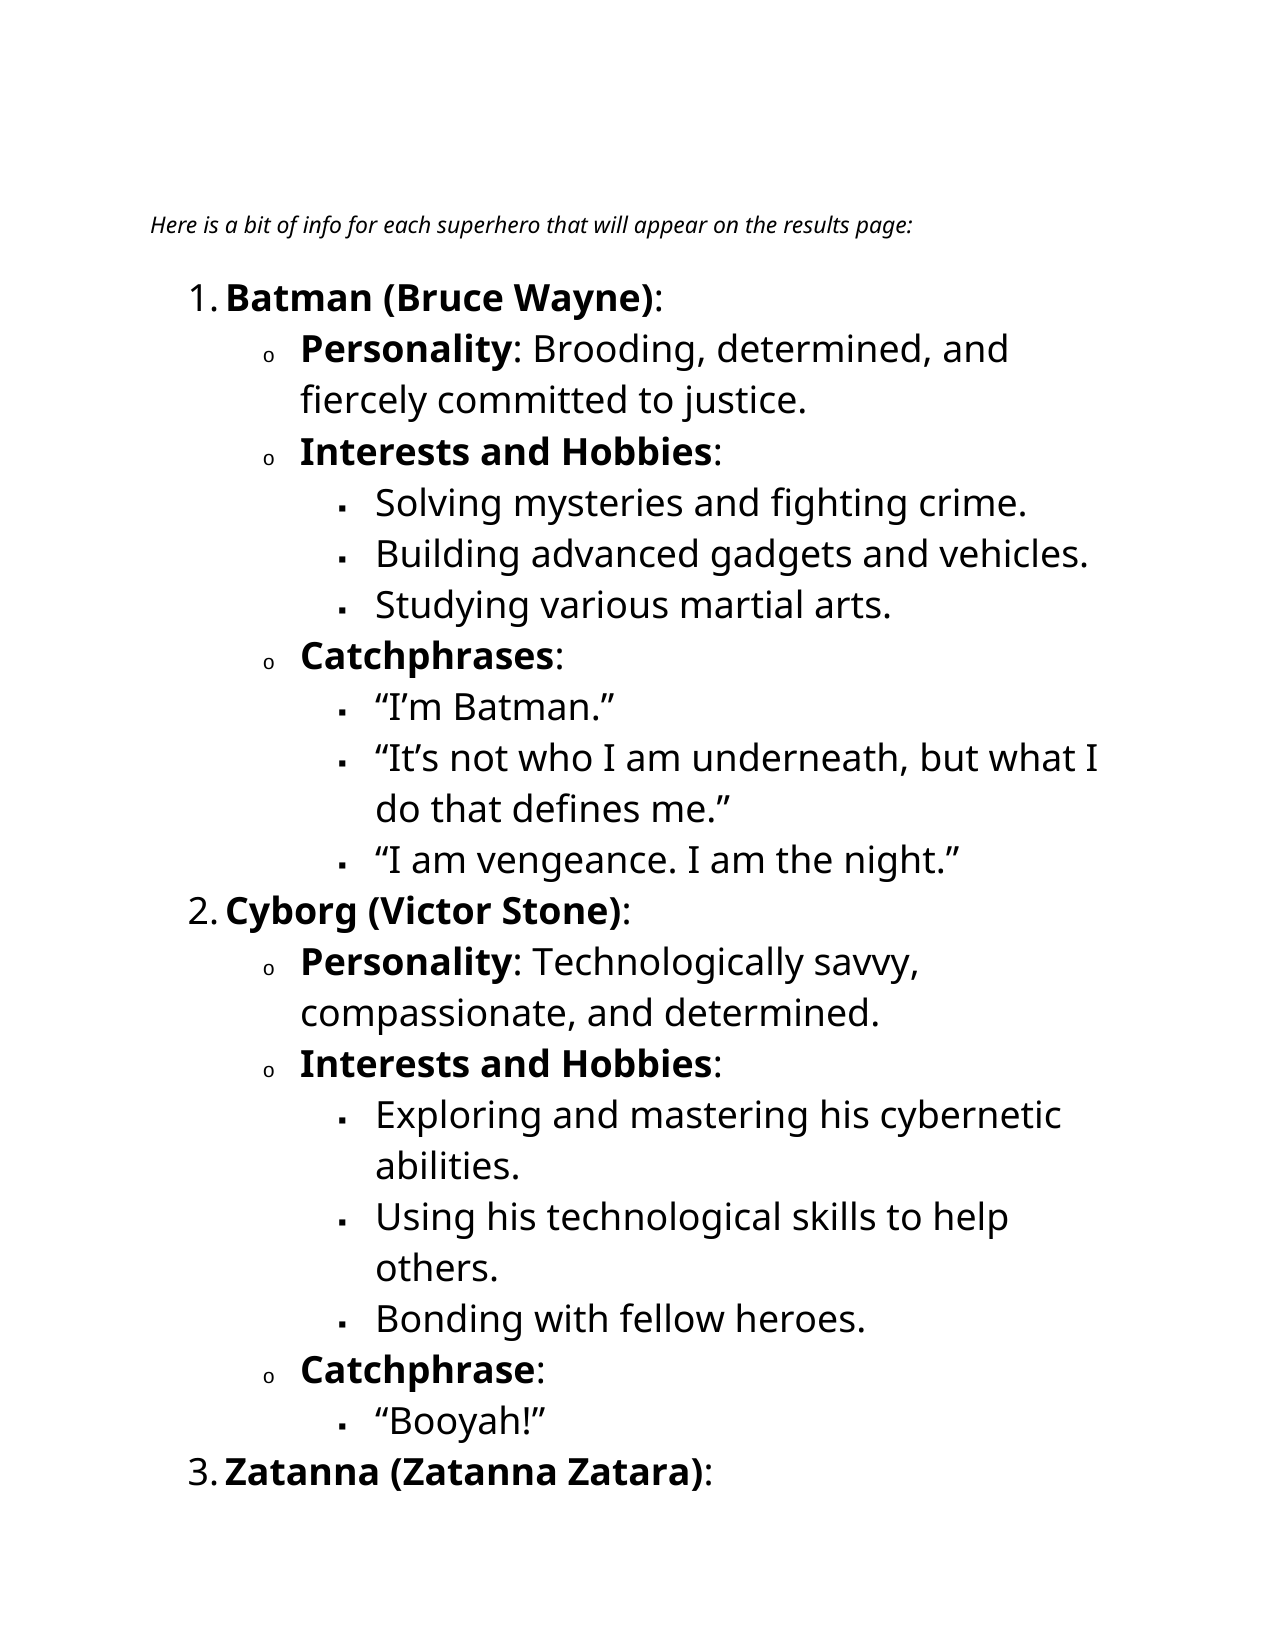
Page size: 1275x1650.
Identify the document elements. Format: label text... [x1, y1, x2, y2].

list Exploring and mastering his cybernetic abilities. [337, 1088, 1125, 1190]
list Interests and Hobbies: [262, 425, 1125, 476]
list “I’m Batman.” [337, 680, 1125, 731]
list Interests and Hobbies: [262, 1037, 1125, 1088]
text Here is a bit of info for each superhero that will appear on the results page: [150, 209, 1125, 240]
list Zatanna (Zatanna Zatara): [187, 1446, 1125, 1497]
list Catchphrase: [262, 1343, 1125, 1394]
list “It’s not who I am underneath, but what I do that defines me.” [337, 731, 1125, 833]
list Studying various martial arts. [337, 578, 1125, 629]
list Catchphrases: [262, 629, 1125, 680]
list Building advanced gadgets and vehicles. [337, 527, 1125, 578]
list Solving mysteries and fighting crime. [337, 476, 1125, 527]
list “Booyah!” [337, 1394, 1125, 1446]
list Batman (Bruce Wayne): [187, 272, 1125, 323]
list Bonding with fellow heroes. [337, 1292, 1125, 1343]
list Using his technological skills to help others. [337, 1190, 1125, 1292]
list “I am vengeance. I am the night.” [337, 833, 1125, 884]
list Cyborg (Victor Stone): [187, 884, 1125, 935]
list Personality: Brooding, determined, and fiercely committed to justice. [262, 323, 1125, 425]
list Personality: Technologically savvy, compassionate, and determined. [262, 935, 1125, 1037]
